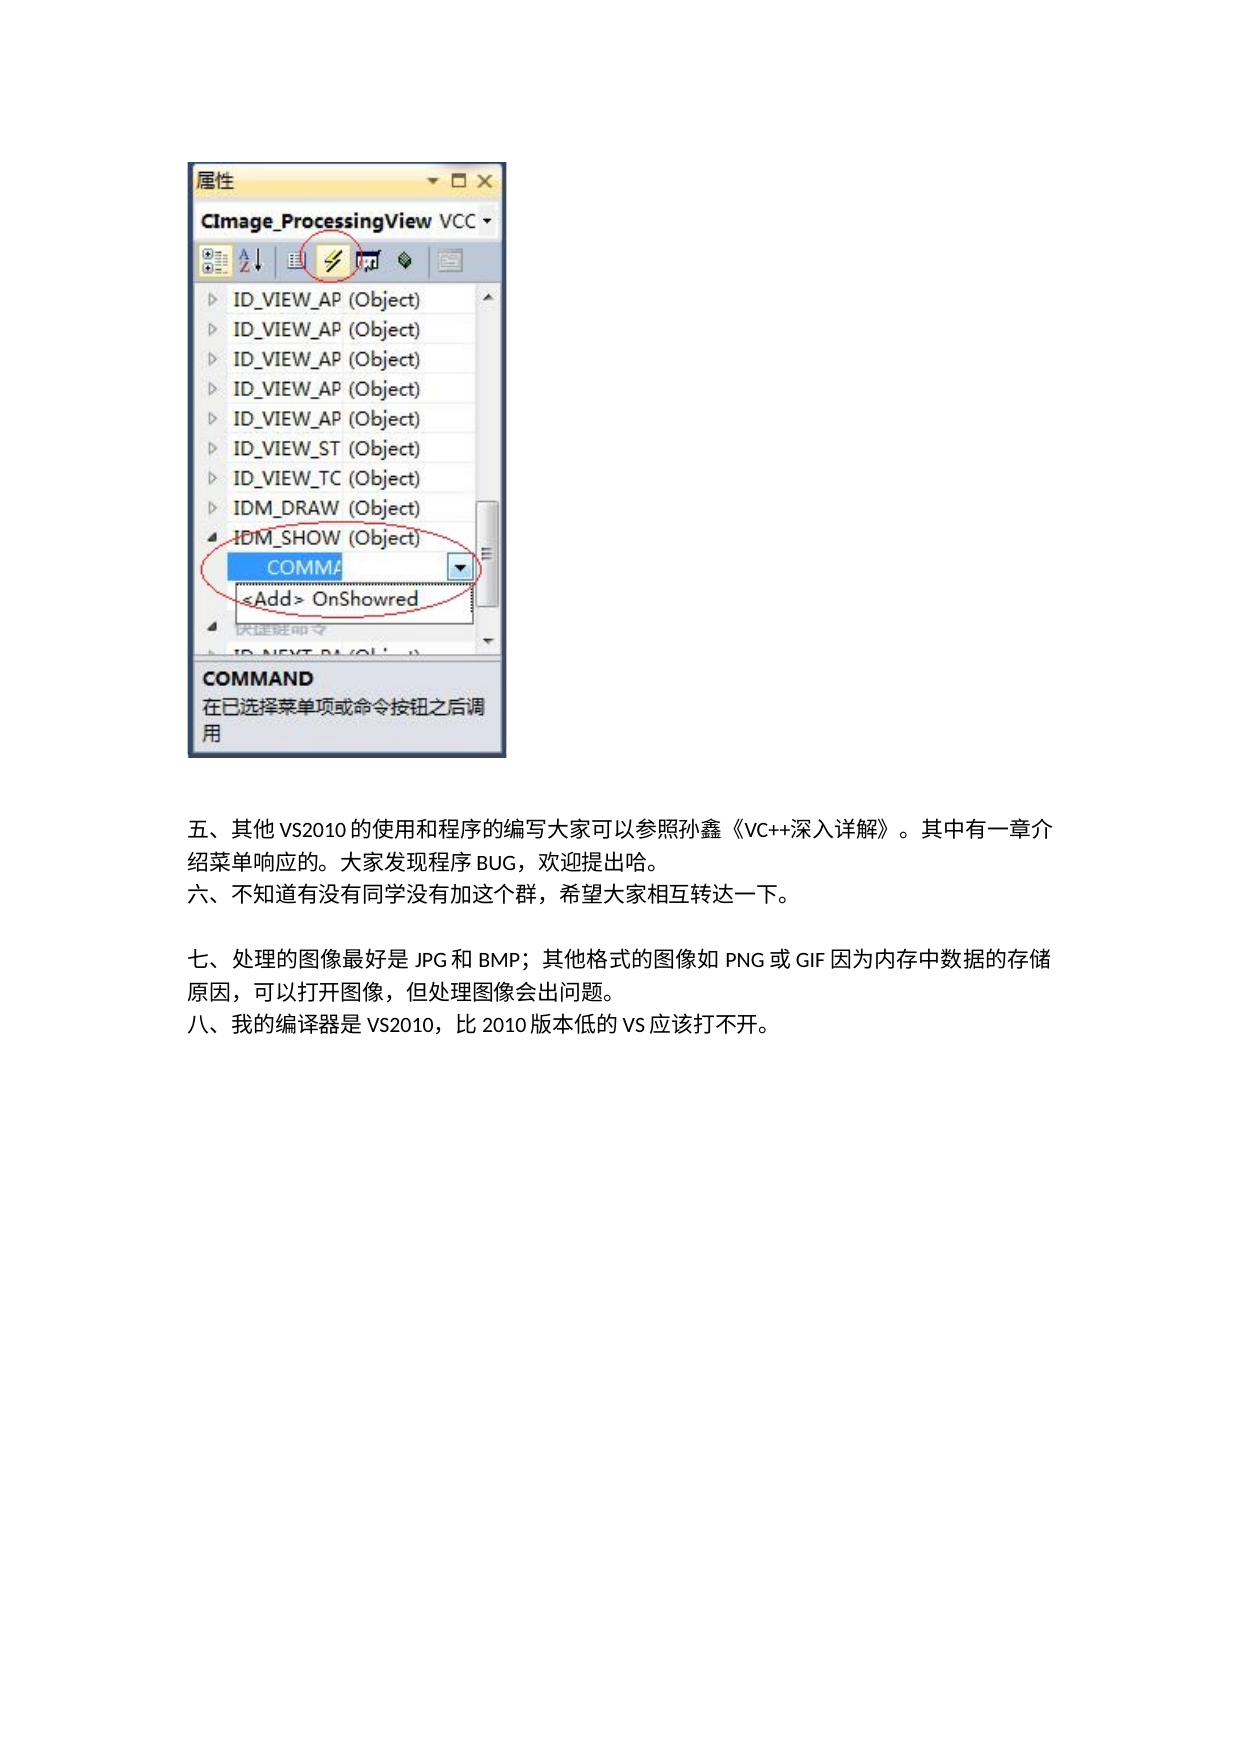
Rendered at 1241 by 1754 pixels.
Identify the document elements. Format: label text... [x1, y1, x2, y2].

text 八、我的编译器是VS2010，比2010版本低的VS应该打不开。 [187, 1007, 1053, 1039]
text 七、处理的图像最好是JPG和BMP；其他格式的图像如PNG或GIF因为内存中数据的存储原因，可以打开图像，但处理图像会出问题。 [187, 942, 1053, 1007]
picture [187, 162, 507, 758]
text 六、不知道有没有同学没有加这个群，希望大家相互转达一下。 [187, 877, 1053, 909]
text 五、其他VS2010的使用和程序的编写大家可以参照孙鑫《VC++深入详解》。其中有一章介绍菜单响应的。大家发现程序BUG，欢迎提出哈。 [187, 812, 1053, 877]
